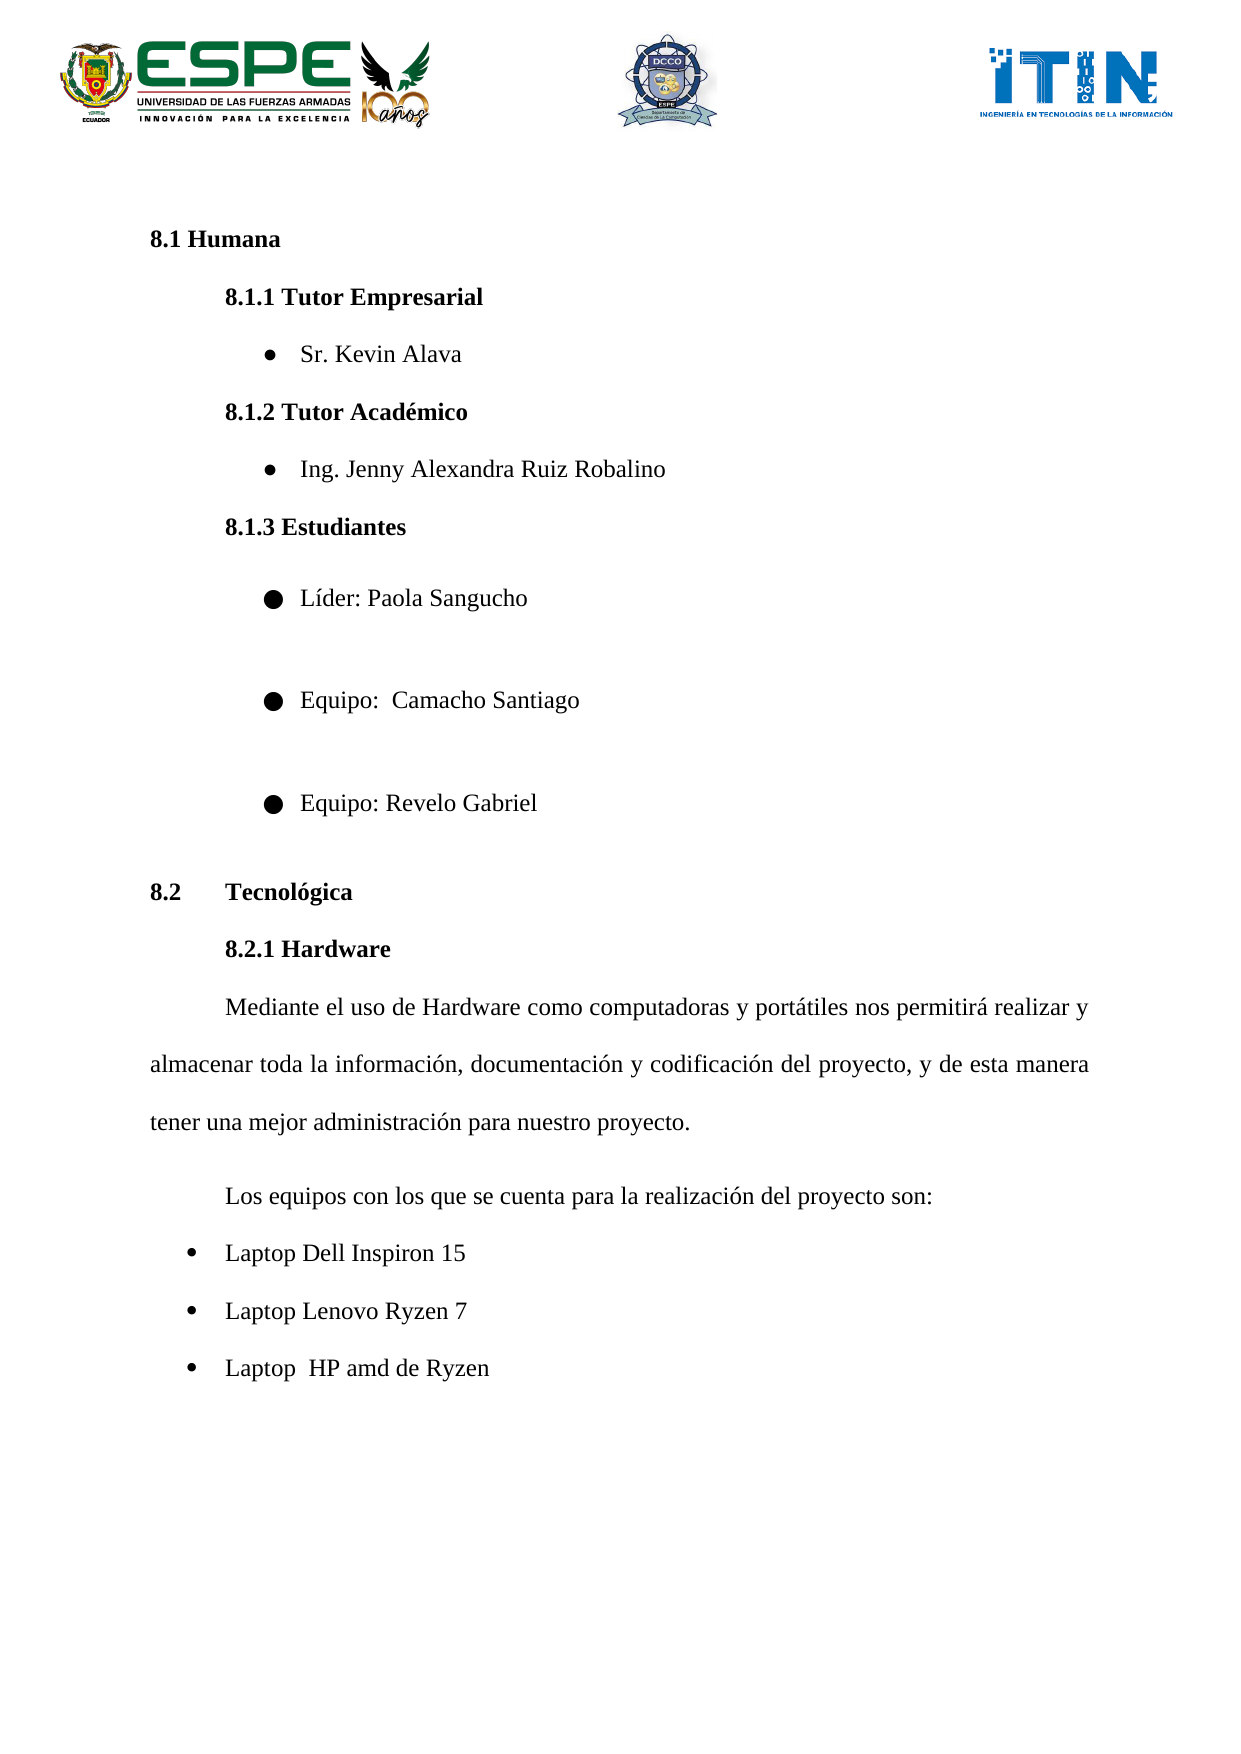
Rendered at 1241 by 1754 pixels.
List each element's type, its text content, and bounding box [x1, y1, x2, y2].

list Laptop HP amd de Ryzen [187, 1353, 1090, 1382]
picture [53, 34, 439, 134]
subtitle 8.1.1 Tutor Empresarial [150, 282, 1090, 310]
list Sr. Kevin Alava [262, 339, 1090, 368]
subtitle 8.2 Tecnológica [150, 877, 1090, 905]
list Líder: Paola Sangucho [262, 569, 1090, 620]
text Mediante el uso de Hardware como computadoras y portátiles nos permitirá realizar y almacenar toda la información, documentación y codificación del proyecto, y de esta manera tener una mejor administración para nuestro proyecto. [150, 992, 1090, 1135]
subtitle 8.1.2 Tutor Académico [150, 397, 1090, 425]
list Equipo: Camacho Santiago [262, 672, 1090, 723]
list Equipo: Revelo Gabriel [262, 774, 1090, 825]
subtitle 8.1 Humana [150, 224, 1090, 253]
picture [617, 31, 718, 131]
list Los equipos con los que se cuenta para la realización del proyecto son: [225, 1181, 1090, 1209]
list Laptop Lenovo Ryzen 7 [187, 1296, 1090, 1324]
subtitle 8.2.1 Hardware [150, 934, 1090, 963]
list Ing. Jenny Alexandra Ruiz Robalino [262, 454, 1090, 483]
subtitle 8.1.3 Estudiantes [150, 512, 1090, 540]
list Laptop Dell Inspiron 15 [187, 1238, 1090, 1267]
picture [976, 40, 1175, 124]
